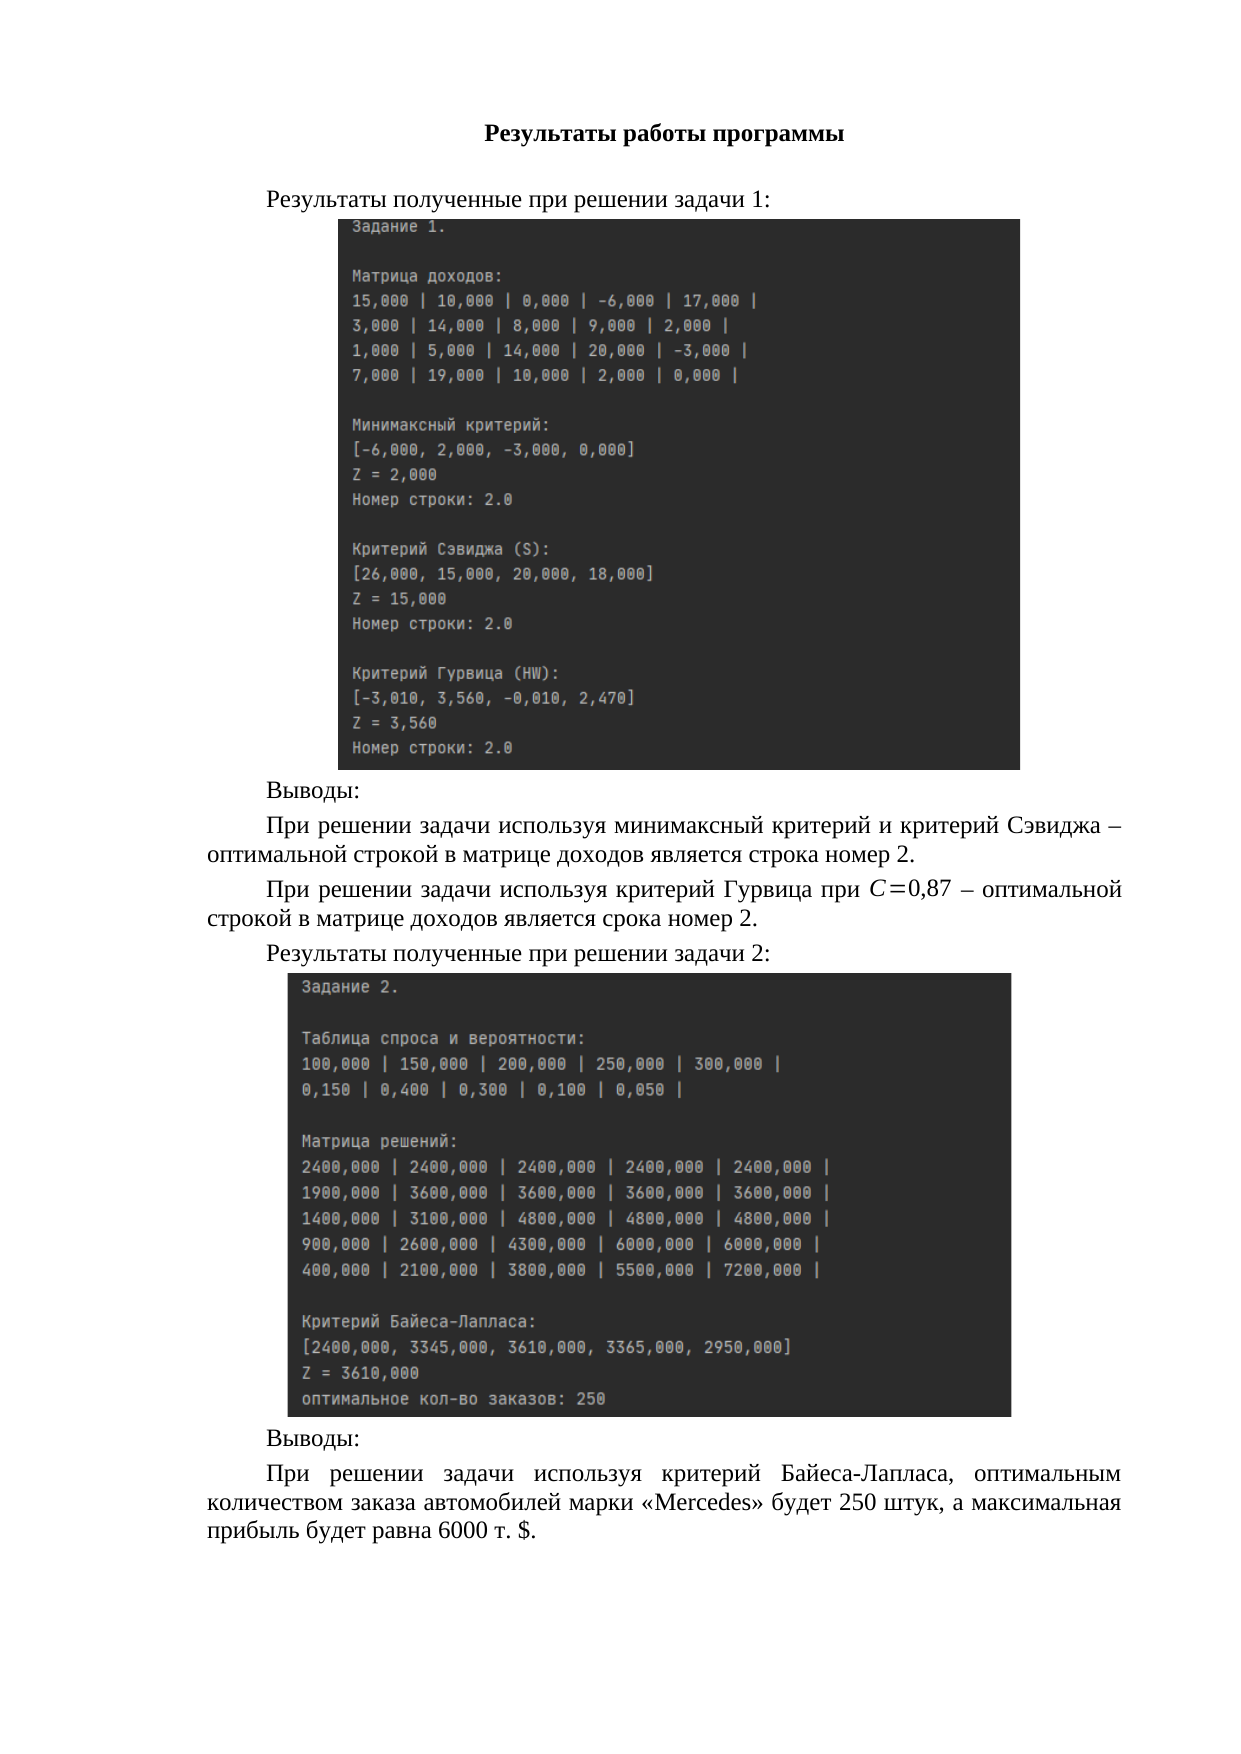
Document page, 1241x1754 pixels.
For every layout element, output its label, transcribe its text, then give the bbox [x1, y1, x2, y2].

text При решении задачи используя критерий Гурвица при – оптимальной строкой в матрице доходов является срока номер 2. [207, 874, 1122, 932]
text Результаты работы программы [207, 118, 1122, 147]
text Результаты полученные при решении задачи 2: [207, 938, 1122, 967]
text Выводы: [207, 776, 1122, 804]
picture [287, 973, 1012, 1417]
text При решении задачи используя критерий Байеса-Лапласа, оптимальным количеством заказа автомобилей марки «Mercedes» будет 250 штук, а максимальная прибыль будет равна 6000 т. $. [207, 1458, 1122, 1544]
text Результаты полученные при решении задачи 1: [207, 184, 1122, 213]
text Выводы: [207, 1423, 1122, 1452]
picture [338, 219, 1021, 770]
text При решении задачи используя минимаксный критерий и критерий Сэвиджа – оптимальной строкой в матрице доходов является строка номер 2. [207, 811, 1122, 868]
